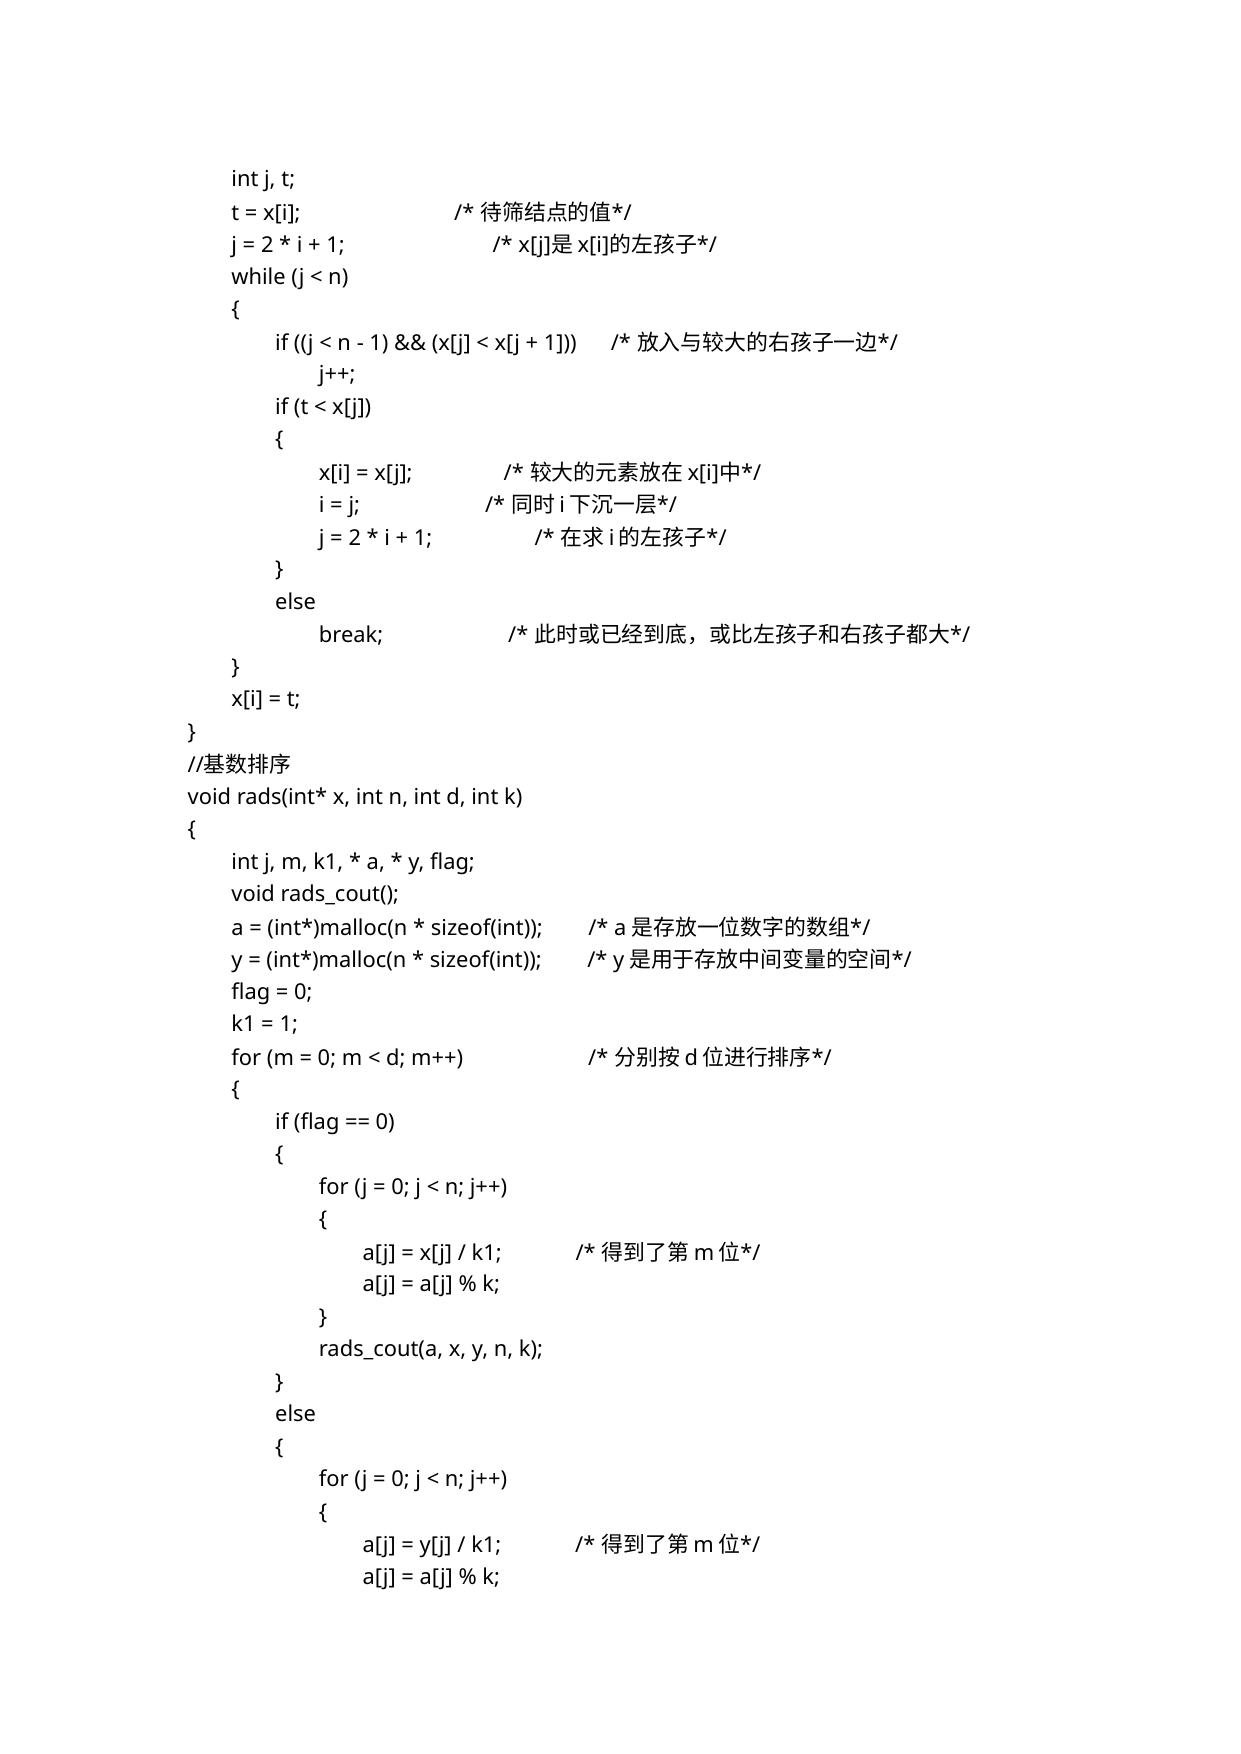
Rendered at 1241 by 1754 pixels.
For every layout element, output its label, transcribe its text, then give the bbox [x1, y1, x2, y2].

text if (flag == 0) [187, 1104, 1053, 1137]
text } [187, 1364, 1053, 1397]
text { [187, 1429, 1053, 1462]
text j = 2 * i + 1; /* 在求i的左孩子*/ [187, 519, 1053, 552]
text } [187, 649, 1053, 682]
text x[i] = x[j]; /* 较大的元素放在x[i]中*/ [187, 454, 1053, 487]
text else [187, 584, 1053, 617]
text int j, m, k1, * a, * y, flag; [187, 844, 1053, 877]
text for (j = 0; j < n; j++) [187, 1462, 1053, 1494]
text { [187, 1202, 1053, 1234]
text break; /* 此时或已经到底，或比左孩子和右孩子都大*/ [187, 617, 1053, 649]
text //基数排序 [187, 747, 1053, 779]
text } [187, 552, 1053, 584]
text } [187, 714, 1053, 747]
text k1 = 1; [187, 1007, 1053, 1039]
text a[j] = x[j] / k1; /* 得到了第m位*/ [187, 1234, 1053, 1267]
text flag = 0; [187, 974, 1053, 1007]
text rads_cout(a, x, y, n, k); [187, 1332, 1053, 1364]
text { [187, 812, 1053, 844]
text void rads(int* x, int n, int d, int k) [187, 779, 1053, 812]
text else [187, 1397, 1053, 1429]
text } [187, 1299, 1053, 1332]
text a[j] = a[j] % k; [187, 1267, 1053, 1299]
text i = j; /* 同时i下沉一层*/ [187, 487, 1053, 519]
text { [187, 422, 1053, 454]
text y = (int*)malloc(n * sizeof(int)); /* y是用于存放中间变量的空间*/ [187, 942, 1053, 974]
text { [187, 292, 1053, 324]
text { [187, 1072, 1053, 1104]
text { [187, 1494, 1053, 1527]
text void rads_cout(); [187, 877, 1053, 909]
text j = 2 * i + 1; /* x[j]是x[i]的左孩子*/ [187, 227, 1053, 259]
text { [187, 1137, 1053, 1169]
text a[j] = y[j] / k1; /* 得到了第m位*/ [187, 1527, 1053, 1559]
text for (m = 0; m < d; m++) /* 分别按d位进行排序*/ [187, 1039, 1053, 1072]
text j++; [187, 357, 1053, 389]
text while (j < n) [187, 259, 1053, 292]
text if (t < x[j]) [187, 389, 1053, 422]
text a = (int*)malloc(n * sizeof(int)); /* a是存放一位数字的数组*/ [187, 909, 1053, 942]
text x[i] = t; [187, 682, 1053, 714]
text a[j] = a[j] % k; [187, 1559, 1053, 1592]
text t = x[i]; /* 待筛结点的值*/ [187, 194, 1053, 227]
text for (j = 0; j < n; j++) [187, 1169, 1053, 1202]
text int j, t; [187, 162, 1053, 194]
text if ((j < n - 1) && (x[j] < x[j + 1])) /* 放入与较大的右孩子一边*/ [187, 324, 1053, 357]
